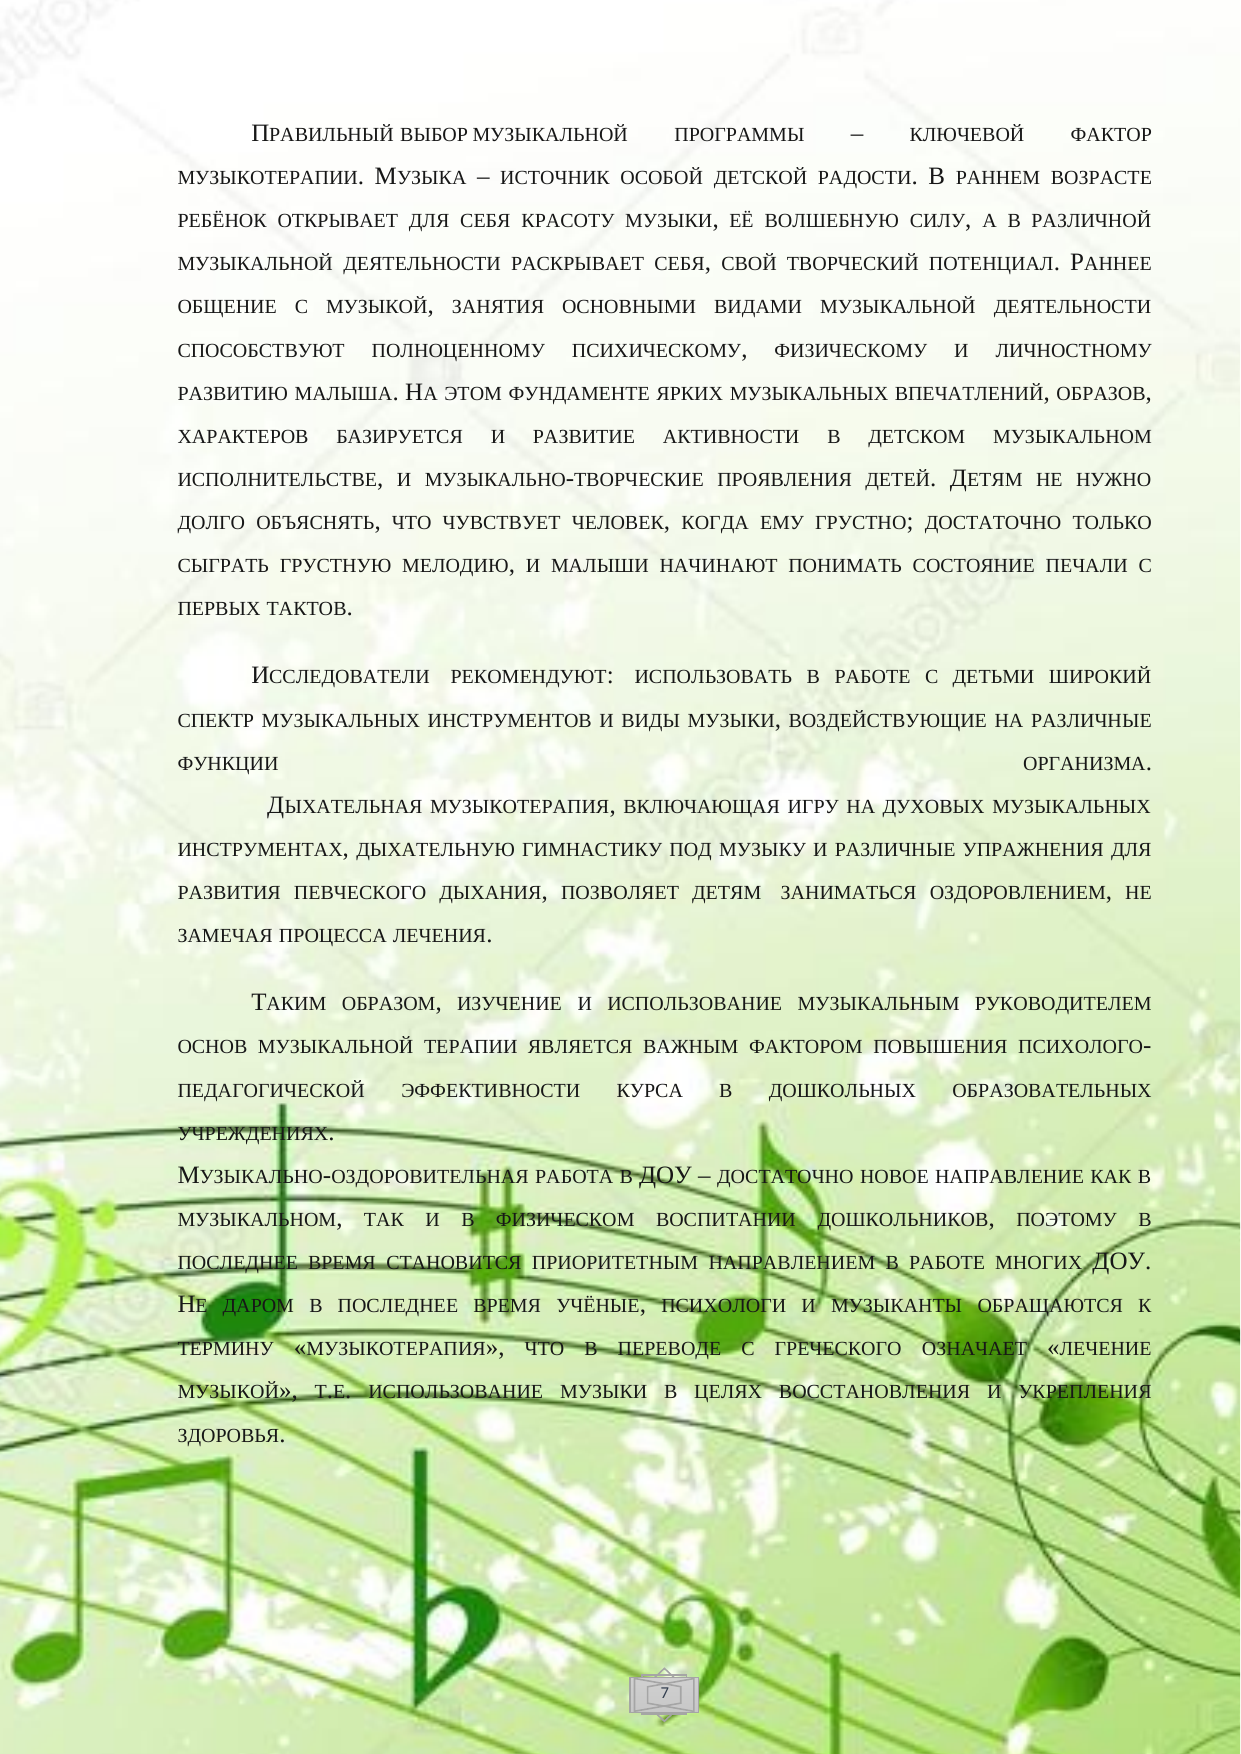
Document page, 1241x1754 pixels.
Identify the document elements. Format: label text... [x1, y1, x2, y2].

subtitle Исследователи рекомендуют: использовать в работе с детьми широкий спектр музыкальных инструментов и виды музыки, воздействующие на различные функции организма. Дыхательная музыкотерапия, включающая игру на духовых музыкальных инструментах, дыхательную гимнастику под музыку и различные упражнения для развития певческого дыхания, позволяет детям заниматься оздоровлением, не замечая процесса лечения. [177, 661, 1152, 948]
picture [0, 0, 1241, 1754]
subtitle Правильный выбор музыкальной программы – ключевой фактор музыкотерапии. Музыка – источник особой детской радости. В раннем возрасте ребёнок открывает для себя красоту музыки, её волшебную силу, а в различной музыкальной деятельности раскрывает себя, свой творческий потенциал. Раннее общение с музыкой, занятия основными видами музыкальной деятельности способствуют полноценному психическому, физическому и личностному развитию малыша. На этом фундаменте ярких музыкальных впечатлений, образов, характеров базируется и развитие активности в детском музыкальном исполнительстве, и музыкально-творческие проявления детей. Детям не нужно долго объяснять, что чувствует человек, когда ему грустно; достаточно только сыграть грустную мелодию, и малыши начинают понимать состояние печали с первых тактов. [177, 118, 1152, 621]
subtitle Таким образом, изучение и использование музыкальным руководителем основ музыкальной терапии является важным фактором повышения психолого- педагогической эффективности курса в дошкольных образовательных учреждениях. Музыкально-оздоровительная работа в ДОУ – достаточно новое направление как в музыкальном, так и в физическом воспитании дошкольников, поэтому в последнее время становится приоритетным направлением в работе многих ДОУ. Не даром в последнее время учёные, психологи и музыканты обращаются к термину «музыкотерапия», что в переводе с греческого означает «лечение музыкой», т.е. использование музыки в целях восстановления и укрепления здоровья. [177, 987, 1152, 1447]
